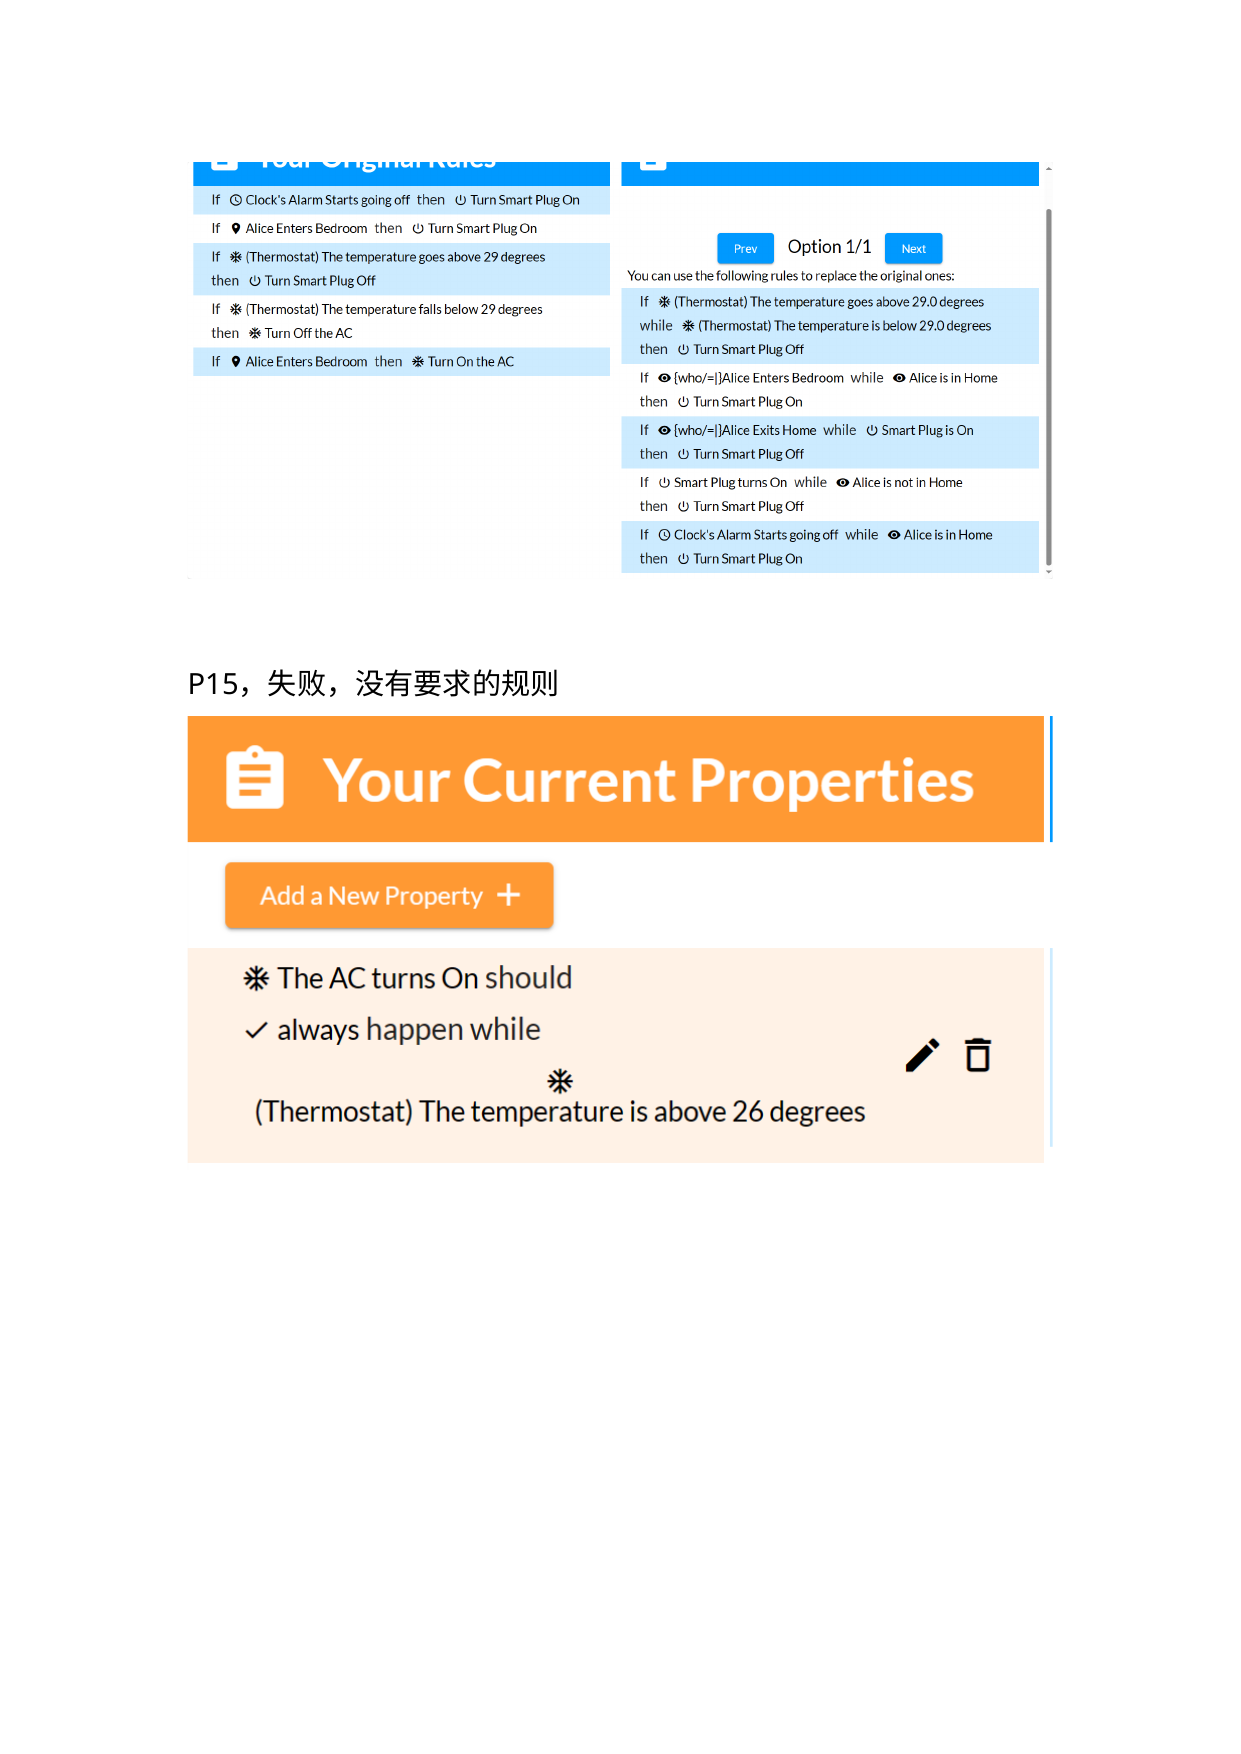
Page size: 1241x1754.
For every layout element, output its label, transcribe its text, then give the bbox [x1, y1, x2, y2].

picture [187, 162, 1053, 579]
picture [187, 714, 1053, 1170]
text P15，失败，没有要求的规则 [187, 649, 1053, 714]
